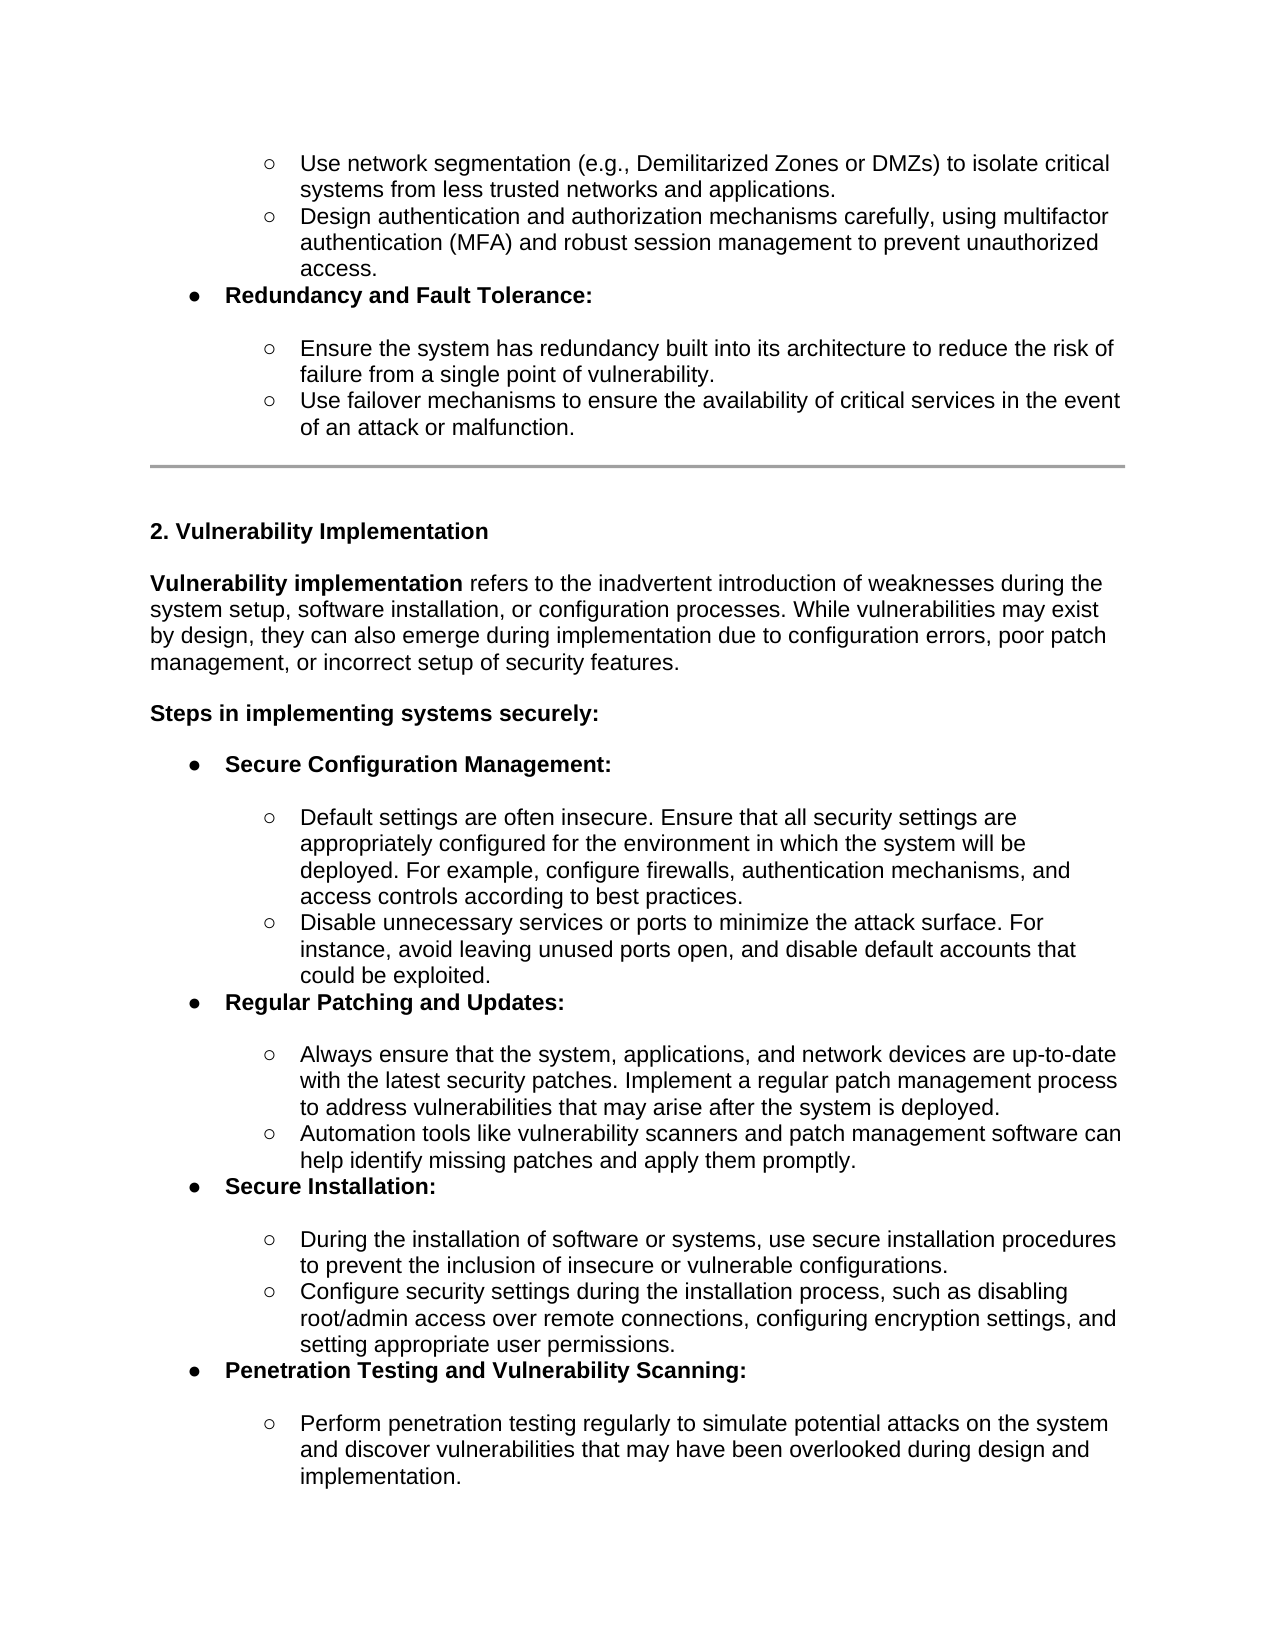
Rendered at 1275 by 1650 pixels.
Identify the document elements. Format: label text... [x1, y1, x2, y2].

list Redundancy and Fault Tolerance: [187, 282, 1125, 334]
text Vulnerability implementation refers to the inadvertent introduction of weaknesses during the system setup, software installation, or configuration processes. While vulnerabilities may exist by design, they can also emerge during implementation due to configuration errors, poor patch management, or incorrect setup of security features. [150, 569, 1125, 675]
list Penetration Testing and Vulnerability Scanning: [187, 1357, 1125, 1410]
list Secure Configuration Management: [187, 751, 1125, 804]
text Steps in implementing systems securely: [150, 700, 1125, 726]
list Use failover mechanisms to ensure the availability of critical services in the event of an attack or malfunction. [262, 387, 1125, 440]
list Default settings are often insecure. Ensure that all security settings are appropriately configured for the environment in which the system will be deployed. For example, configure firewalls, authentication mechanisms, and access controls according to best practices. [262, 804, 1125, 909]
list Ensure the system has redundancy built into its architecture to reduce the risk of failure from a single point of vulnerability. [262, 334, 1125, 387]
list During the installation of software or systems, use secure installation procedures to prevent the inclusion of insecure or vulnerable configurations. [262, 1226, 1125, 1278]
list Secure Installation: [187, 1173, 1125, 1226]
list Disable unnecessary services or ports to minimize the attack surface. For instance, avoid leaving unused ports open, and disable default accounts that could be exploited. [262, 909, 1125, 988]
list Perform penetration testing regularly to simulate potential attacks on the system and discover vulnerabilities that may have been overlooked during design and implementation. [262, 1410, 1125, 1489]
list Use network segmentation (e.g., Demilitarized Zones or DMZs) to isolate critical systems from less trusted networks and applications. [262, 150, 1125, 203]
list Automation tools like vulnerability scanners and patch management software can help identify missing patches and apply them promptly. [262, 1120, 1125, 1173]
list Regular Patching and Updates: [187, 988, 1125, 1041]
list Configure security settings during the installation process, such as disabling root/admin access over remote connections, configuring encryption settings, and setting appropriate user permissions. [262, 1278, 1125, 1357]
list Always ensure that the system, applications, and network devices are up-to-date with the latest security patches. Implement a regular patch management process to address vulnerabilities that may arise after the system is deployed. [262, 1041, 1125, 1120]
subtitle 2. Vulnerability Implementation [150, 518, 1125, 544]
list Design authentication and authorization mechanisms carefully, using multifactor authentication (MFA) and robust session management to prevent unauthorized access. [262, 203, 1125, 282]
